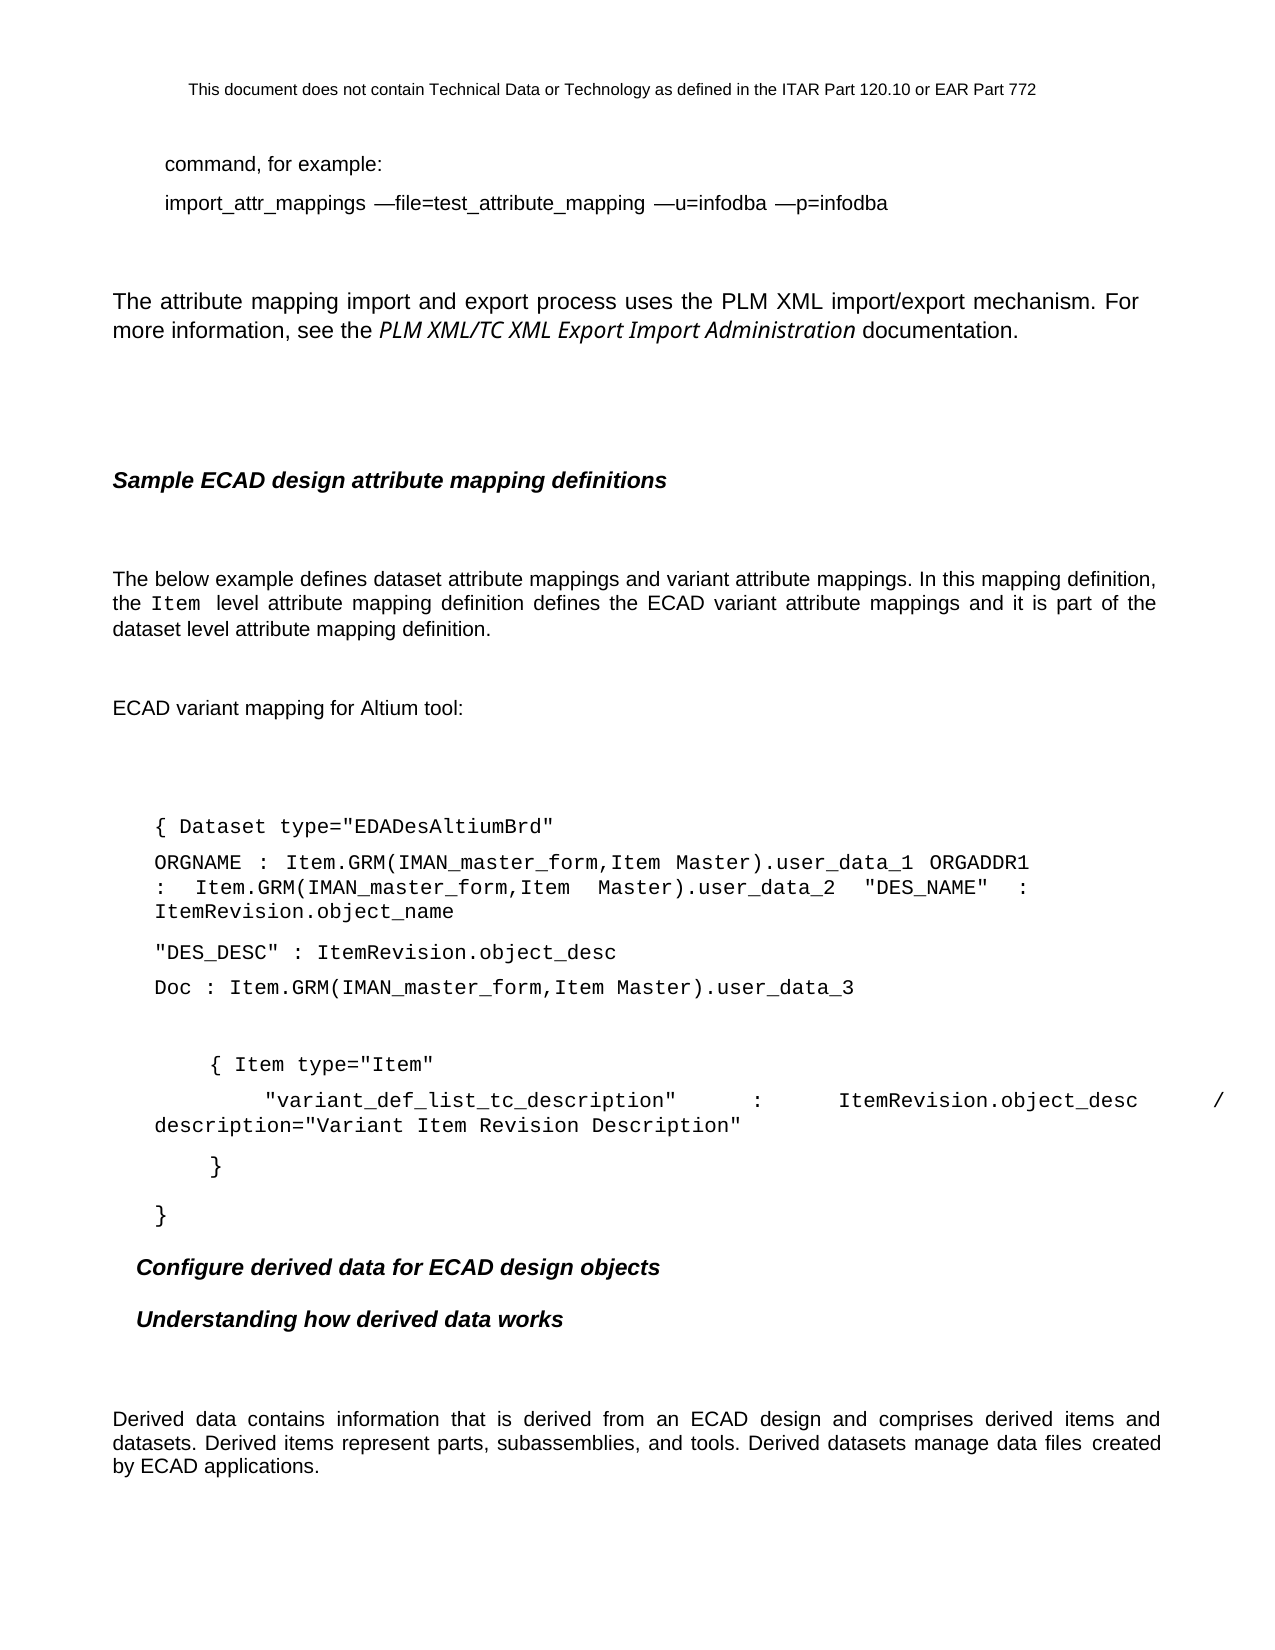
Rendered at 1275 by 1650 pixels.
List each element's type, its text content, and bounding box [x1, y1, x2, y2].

text { Dataset type="EDADesAltiumBrd" [154, 816, 1225, 839]
subtitle Configure derived data for ECAD design objects [136, 1254, 1225, 1281]
text ORGNAME : Item.GRM(IMAN_master_form,Item Master).user_data_1 ORGADDR1 : Item.GRM(IMAN_master_form,Item Master).user_data_2 "DES_NAME" : ItemRevision.object_name [154, 852, 1029, 925]
subtitle Understanding how derived data works [136, 1306, 1225, 1332]
text ECAD variant mapping for Altium tool: [112, 695, 1225, 719]
subtitle import_attr_mappings —file=test_attribute_mapping —u=infodba —p=infodba [164, 190, 1225, 215]
text The below example defines dataset attribute mappings and variant attribute mappings. In this mapping definition, the Item level attribute mapping definition defines the ECAD variant attribute mappings and it is part of the dataset level attribute mapping definition. [112, 568, 1156, 641]
text The attribute mapping import and export process uses the PLM XML import/export mechanism. For more information, see the PLM XML/TC XML Export Import Administration documentation. [112, 288, 1139, 346]
text "variant_def_list_tc_description" : ItemRevision.object_desc / description="Variant Item Revision Description" [154, 1090, 1225, 1139]
text { Item type="Item" [209, 1054, 1225, 1078]
text Derived data contains information that is derived from an ECAD design and comprises derived items and datasets. Derived items represent parts, subassemblies, and tools. Derived datasets manage data files created by ECAD applications. [112, 1406, 1161, 1478]
text Doc : Item.GRM(IMAN_master_form,Item Master).user_data_3 [154, 977, 1225, 1001]
text "DES_DESC" : ItemRevision.object_desc [154, 939, 1225, 965]
text command, for example: [164, 150, 1225, 177]
subtitle Sample ECAD design attribute mapping definitions [53, 467, 1225, 494]
text } [154, 1203, 1225, 1229]
text } [209, 1152, 1225, 1178]
